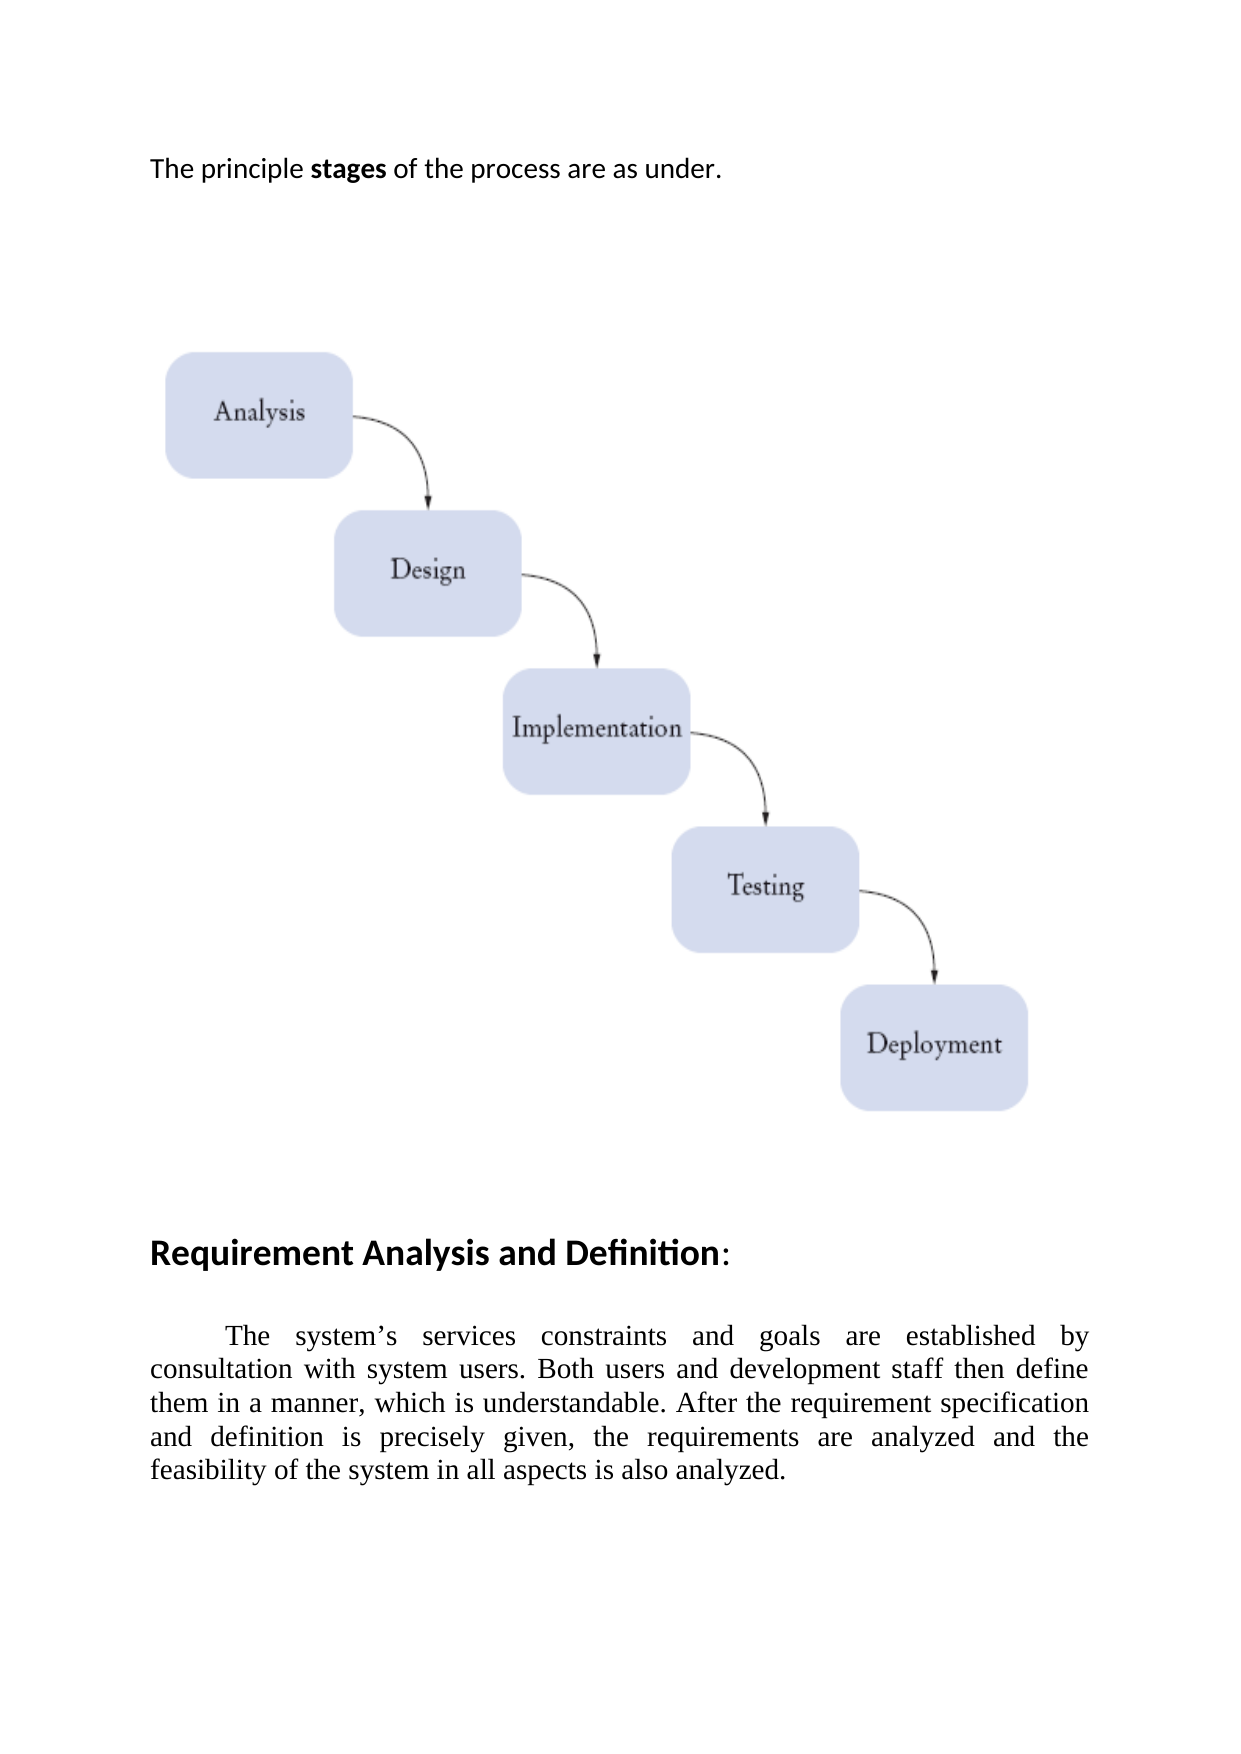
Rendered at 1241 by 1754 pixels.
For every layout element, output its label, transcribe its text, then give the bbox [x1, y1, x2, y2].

text The system’s services constraints and goals are established by consultation with system users. Both users and development staff then define them in a manner, which is understandable. After the requirement specification and definition is precisely given, the requirements are analyzed and the feasibility of the system in all aspects is also analyzed. [150, 1318, 1090, 1486]
text The principle stages of the process are as under. [150, 150, 1090, 186]
picture [150, 350, 1033, 1194]
text Requirement Analysis and Definition: [150, 1228, 1090, 1274]
